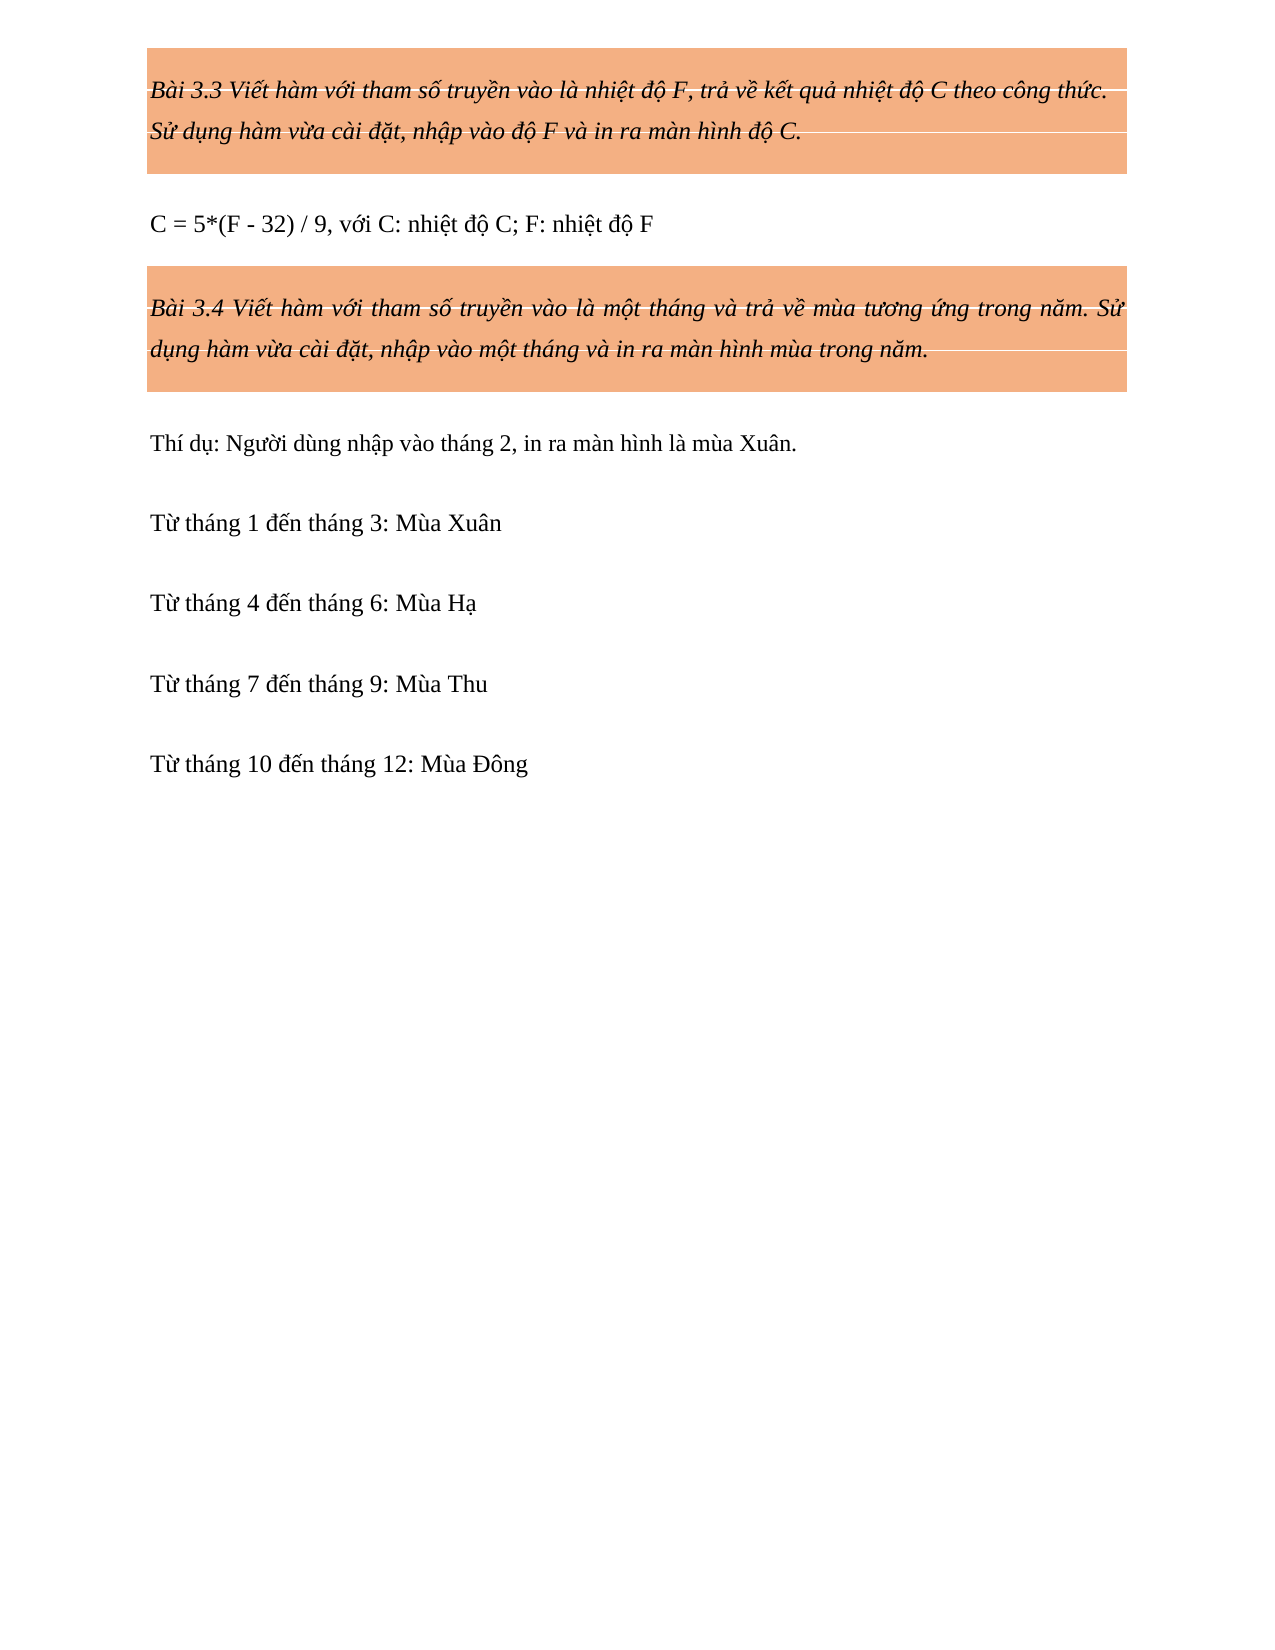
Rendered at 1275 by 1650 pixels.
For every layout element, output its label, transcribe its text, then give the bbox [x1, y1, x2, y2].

text Bài 3.4 Viết hàm với tham số truyền vào là một tháng và trả về mùa tương ứng trong năm. Sử dụng hàm vừa cài đặt, nhập vào một tháng và in ra màn hình mùa trong năm. [150, 293, 1125, 363]
text Từ tháng 4 đến tháng 6: Mùa Hạ [150, 588, 1125, 617]
text Từ tháng 1 đến tháng 3: Mùa Xuân [150, 508, 1125, 537]
text Từ tháng 7 đến tháng 9: Mùa Thu [150, 669, 1125, 697]
text Thí dụ: Người dùng nhập vào tháng 2, in ra màn hình là mùa Xuân. [150, 428, 1125, 456]
text C = 5*(F - 32) / 9, với C: nhiệt độ C; F: nhiệt độ F [150, 209, 1125, 238]
text Bài 3.3 Viết hàm với tham số truyền vào là nhiệt độ F, trả về kết quả nhiệt độ C theo công thức. Sử dụng hàm vừa cài đặt, nhập vào độ F và in ra màn hình độ C. [150, 75, 1125, 145]
text Từ tháng 10 đến tháng 12: Mùa Đông [150, 749, 1125, 778]
